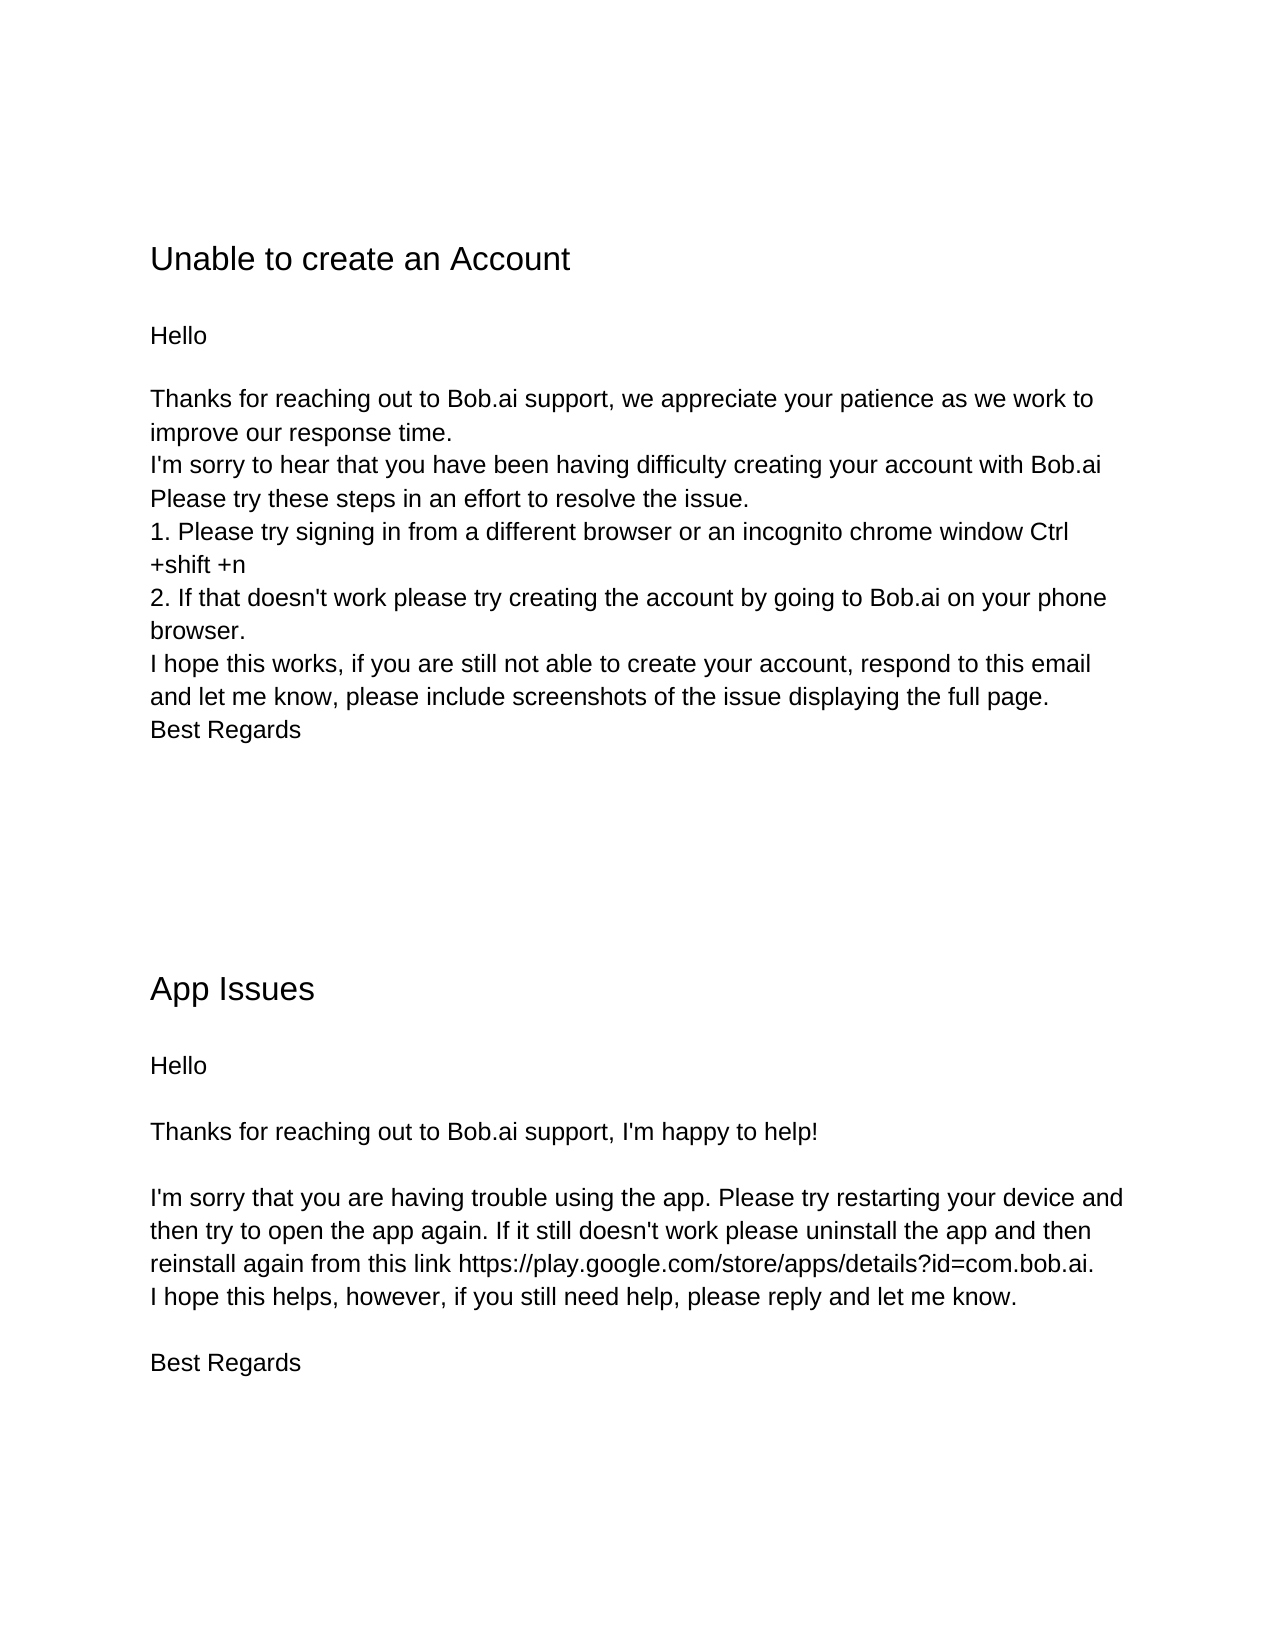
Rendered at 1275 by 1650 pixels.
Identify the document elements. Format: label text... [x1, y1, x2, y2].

text Thanks for reaching out to Bob.ai support, we appreciate your patience as we work to improve our response time. [150, 384, 1125, 446]
text I hope this helps, however, if you still need help, please reply and let me know. [150, 1282, 1125, 1311]
text 1. Please try signing in from a different browser or an incognito chrome window Ctrl +shift +n [150, 517, 1125, 578]
text I'm sorry to hear that you have been having difficulty creating your account with Bob.ai [150, 451, 1125, 479]
text 2. If that doesn't work please try creating the account by going to Bob.ai on your phone browser. [150, 583, 1125, 644]
text I hope this works, if you are still not able to create your account, respond to this email and let me know, please include screenshots of the issue displaying the full page. [150, 649, 1125, 710]
text I'm sorry that you are having trouble using the app. Please try restarting your device and then try to open the app again. If it still doesn't work please uninstall the app and then reinstall again from this link https://play.google.com/store/apps/details?id=com.bob.ai. [150, 1183, 1125, 1278]
title Unable to create an Account [150, 239, 1125, 277]
text Thanks for reaching out to Bob.ai support, I'm happy to help! [150, 1117, 1125, 1146]
text Best Regards [150, 715, 1125, 743]
text Best Regards [150, 1348, 1125, 1377]
title App Issues [150, 968, 1125, 1007]
text Please try these steps in an effort to resolve the issue. [150, 483, 1125, 512]
text Hello [150, 321, 1125, 350]
text Hello [150, 1051, 1125, 1080]
